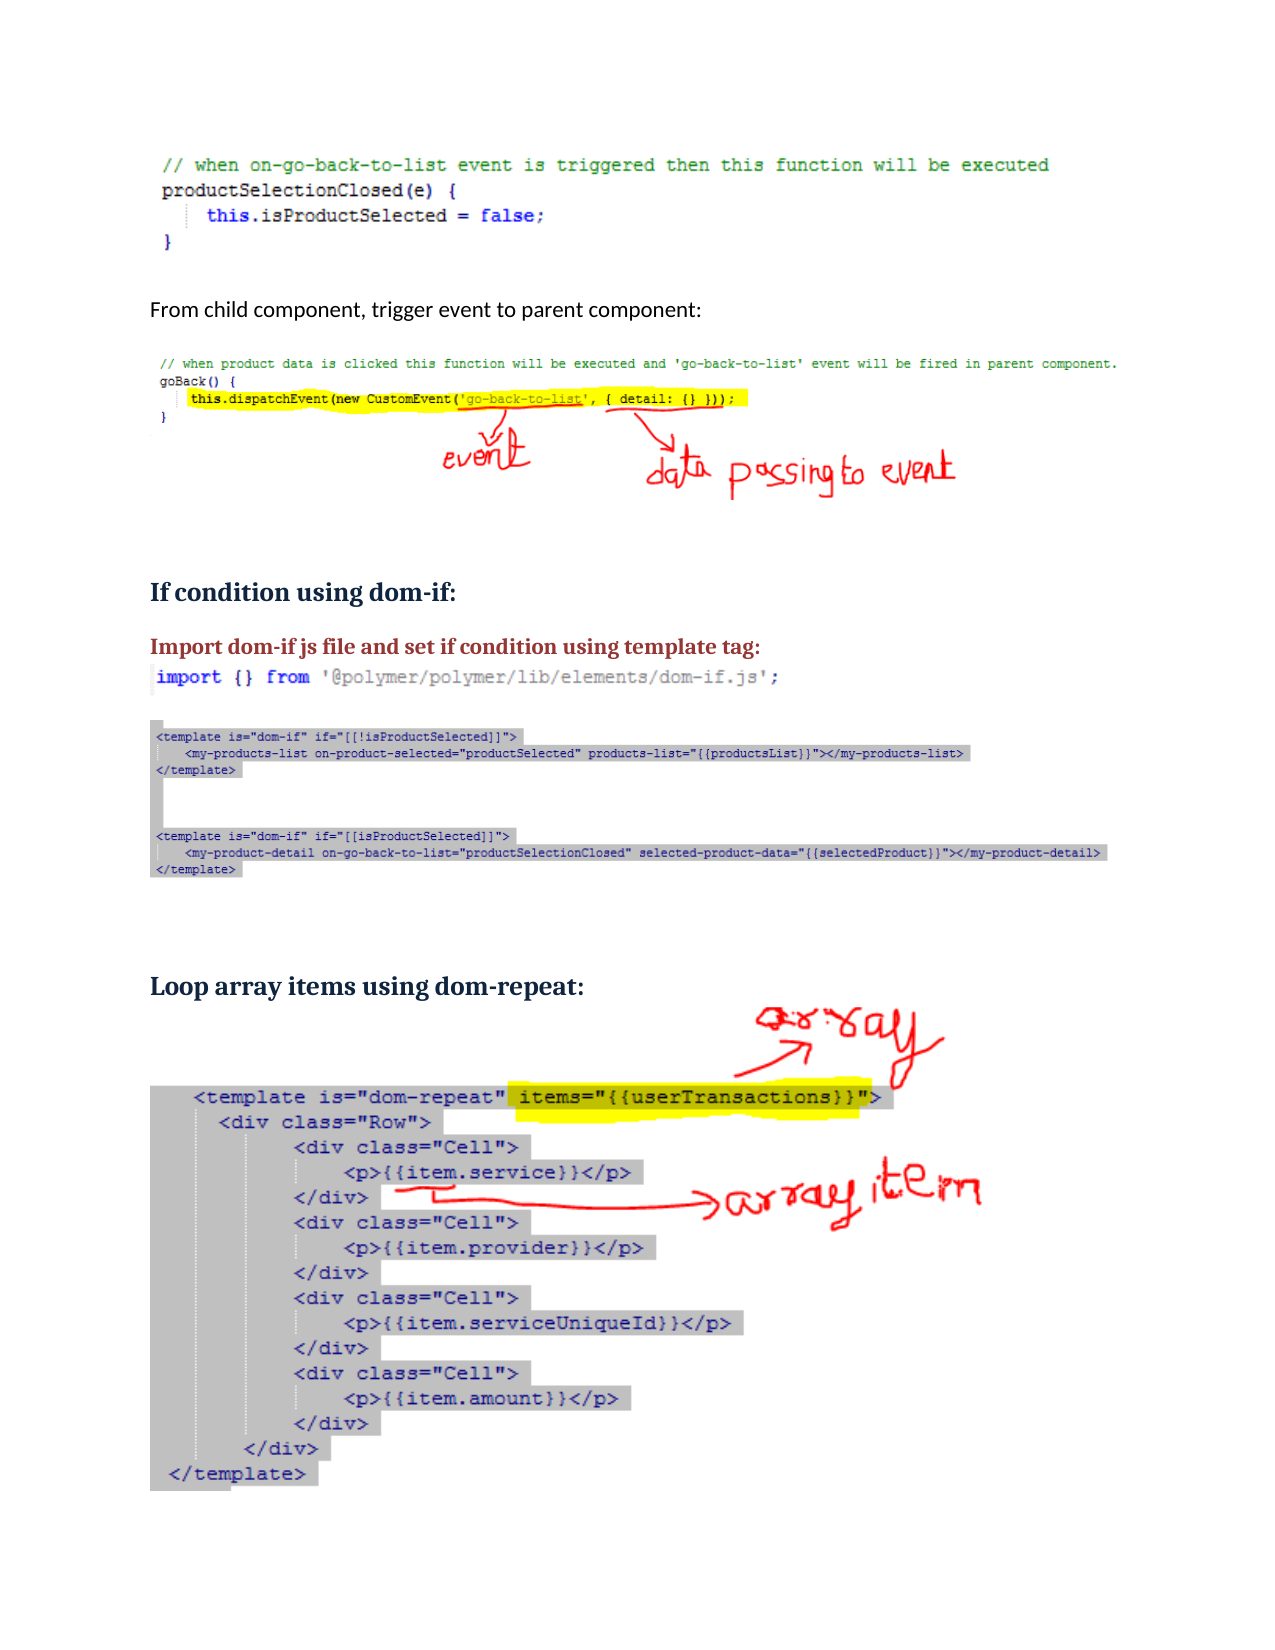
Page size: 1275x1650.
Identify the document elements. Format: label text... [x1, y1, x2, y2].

subtitle If condition using dom-if: [150, 577, 1125, 608]
subtitle Loop array items using dom-repeat: [150, 971, 1125, 1002]
subtitle Import dom-if js file and set if condition using template tag: [150, 634, 1125, 660]
text From child component, trigger event to parent component: [150, 295, 1125, 323]
picture [150, 664, 783, 696]
picture [150, 348, 1125, 500]
picture [150, 150, 1057, 271]
picture [150, 720, 1125, 894]
picture [150, 1007, 1002, 1491]
